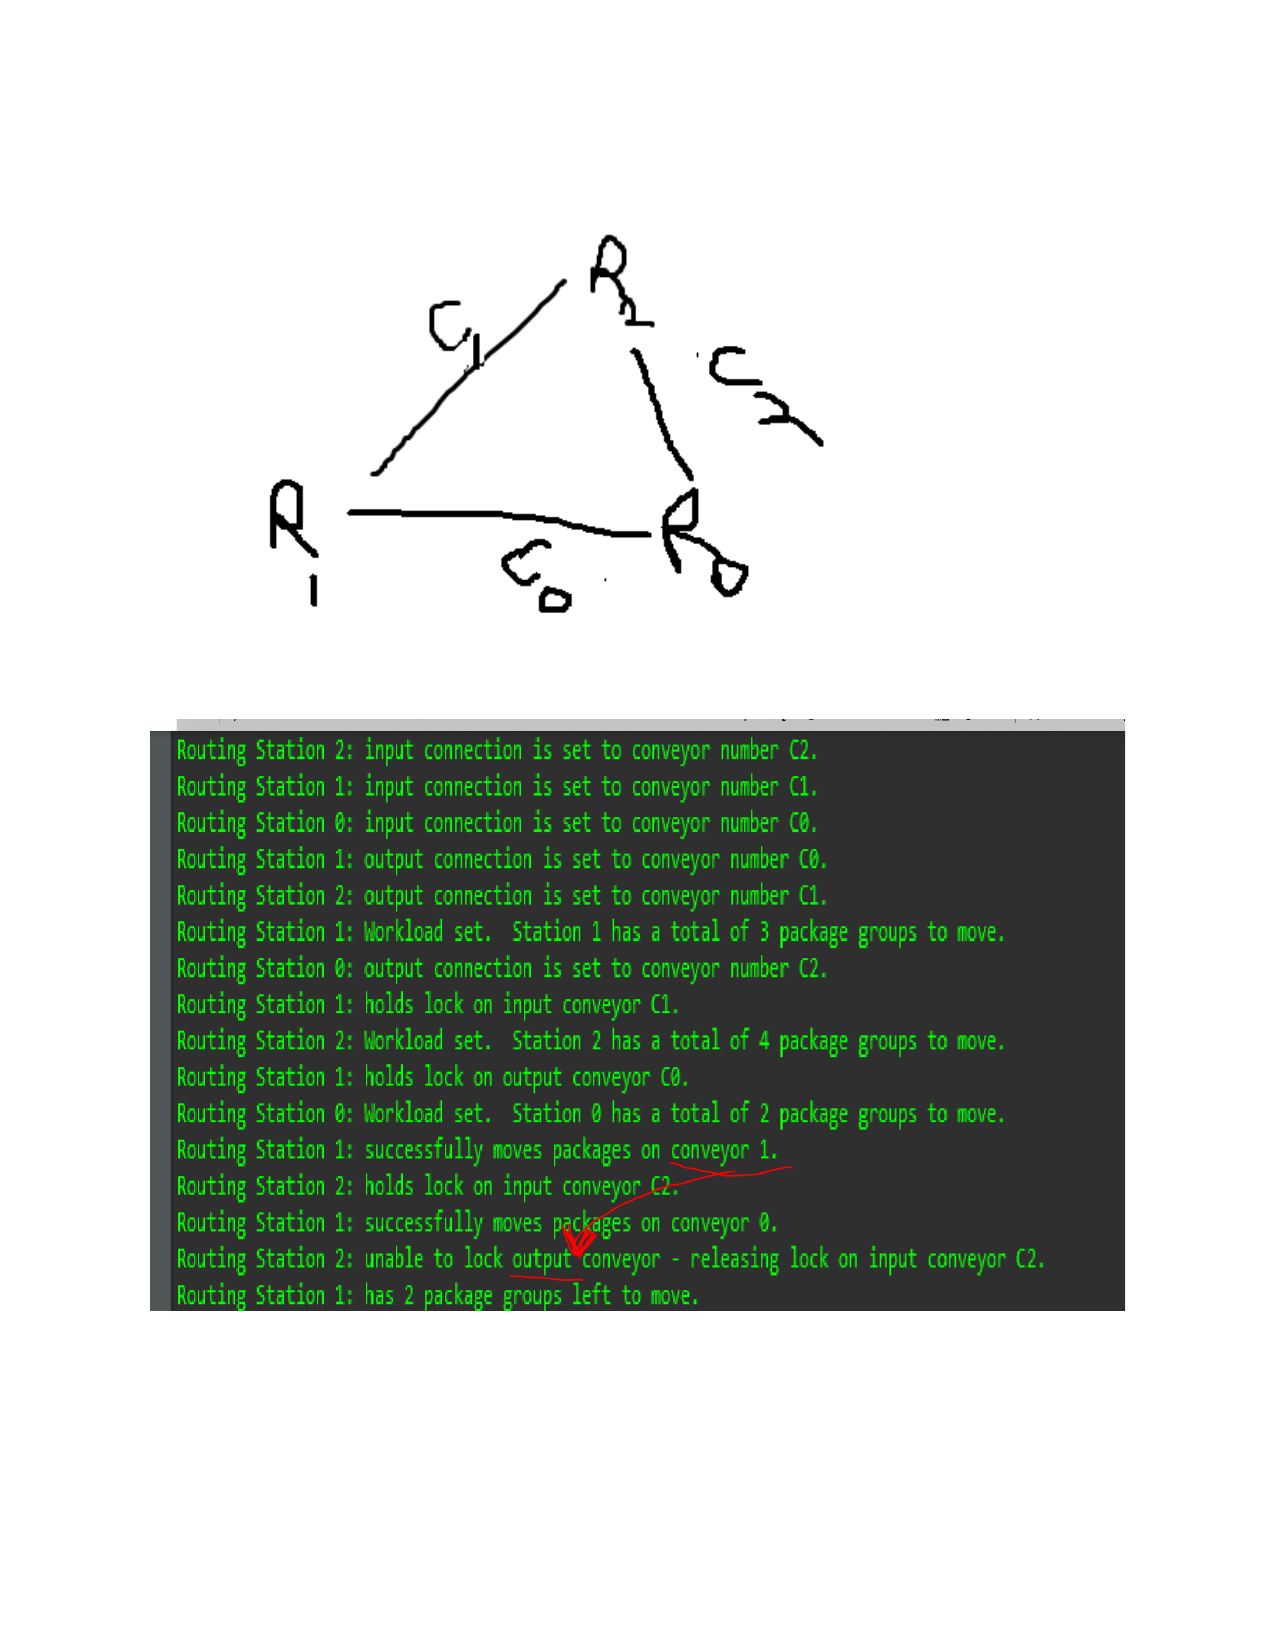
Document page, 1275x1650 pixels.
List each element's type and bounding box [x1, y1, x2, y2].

picture [150, 719, 1125, 1311]
picture [150, 150, 894, 718]
